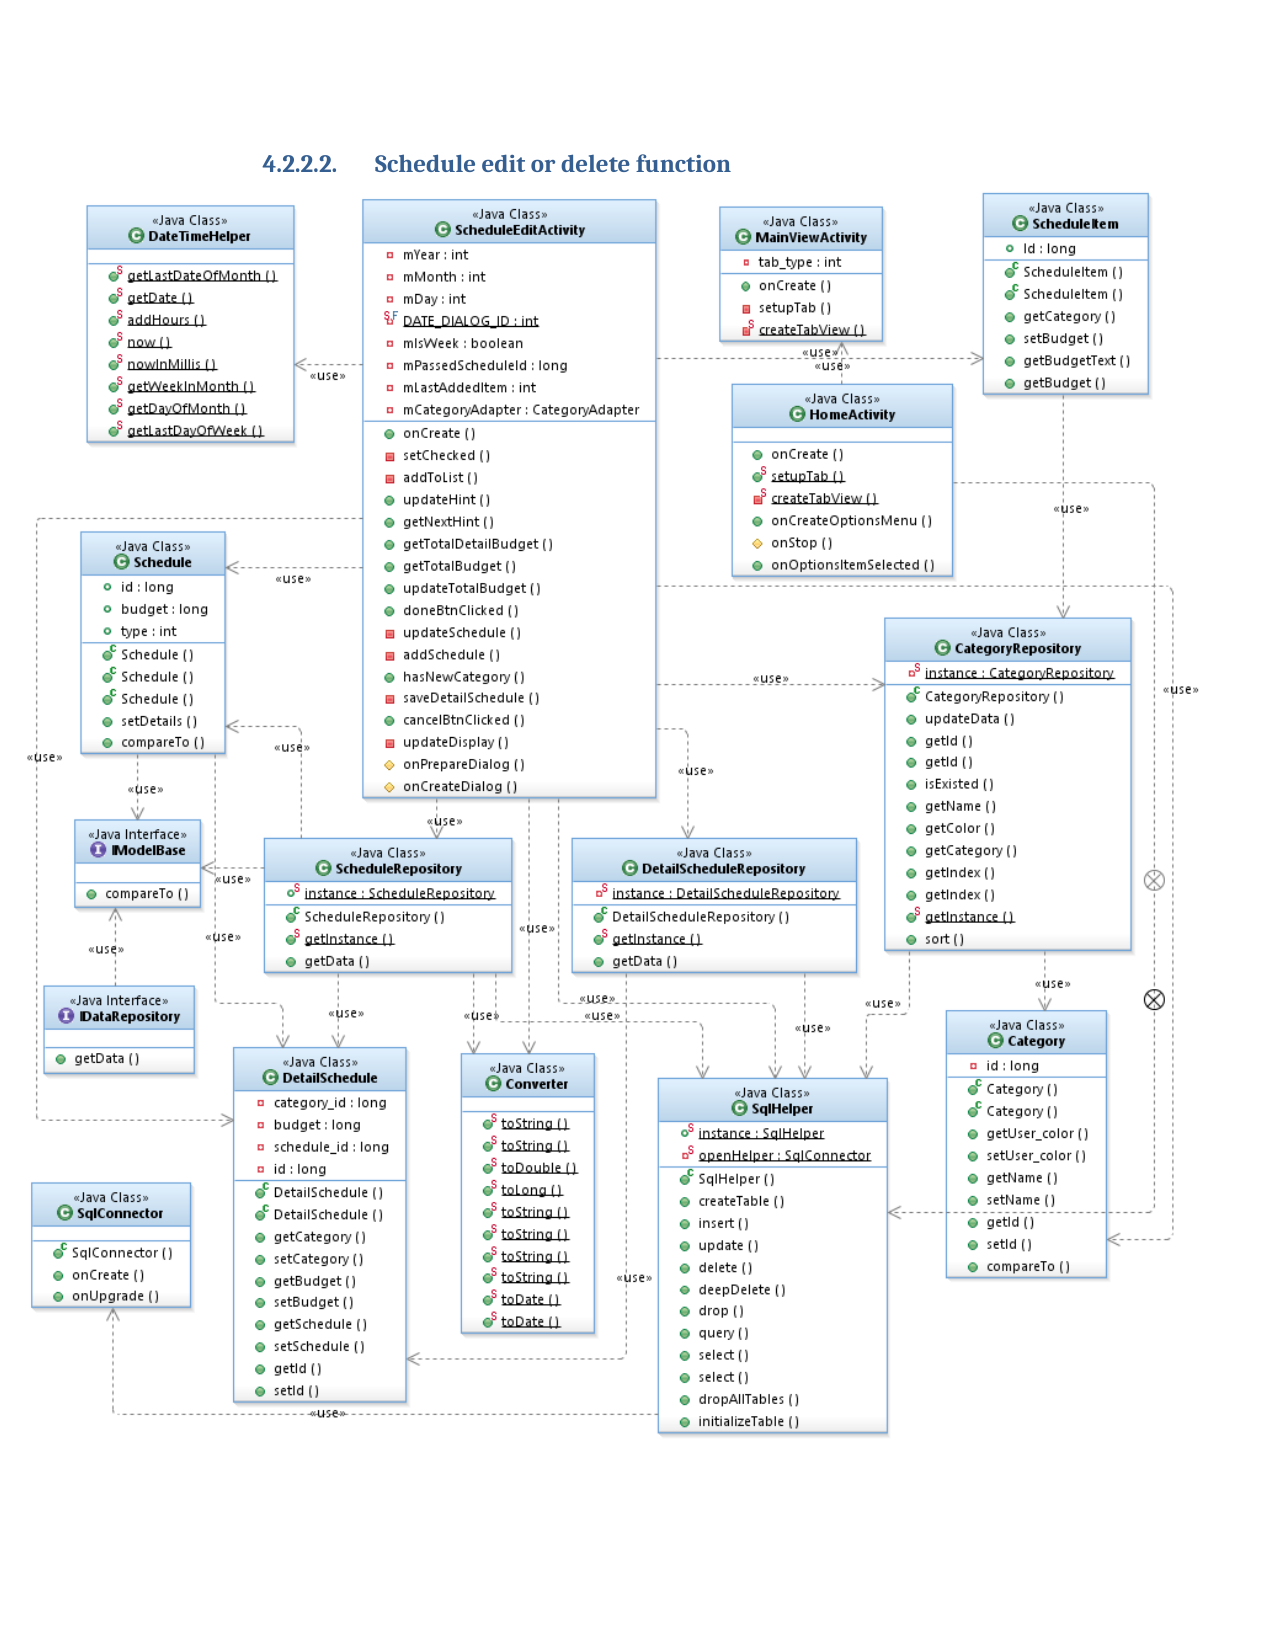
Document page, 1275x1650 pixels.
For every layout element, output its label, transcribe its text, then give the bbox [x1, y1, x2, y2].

subtitle Schedule edit or delete function [262, 150, 1125, 179]
picture [0, 183, 1216, 1452]
